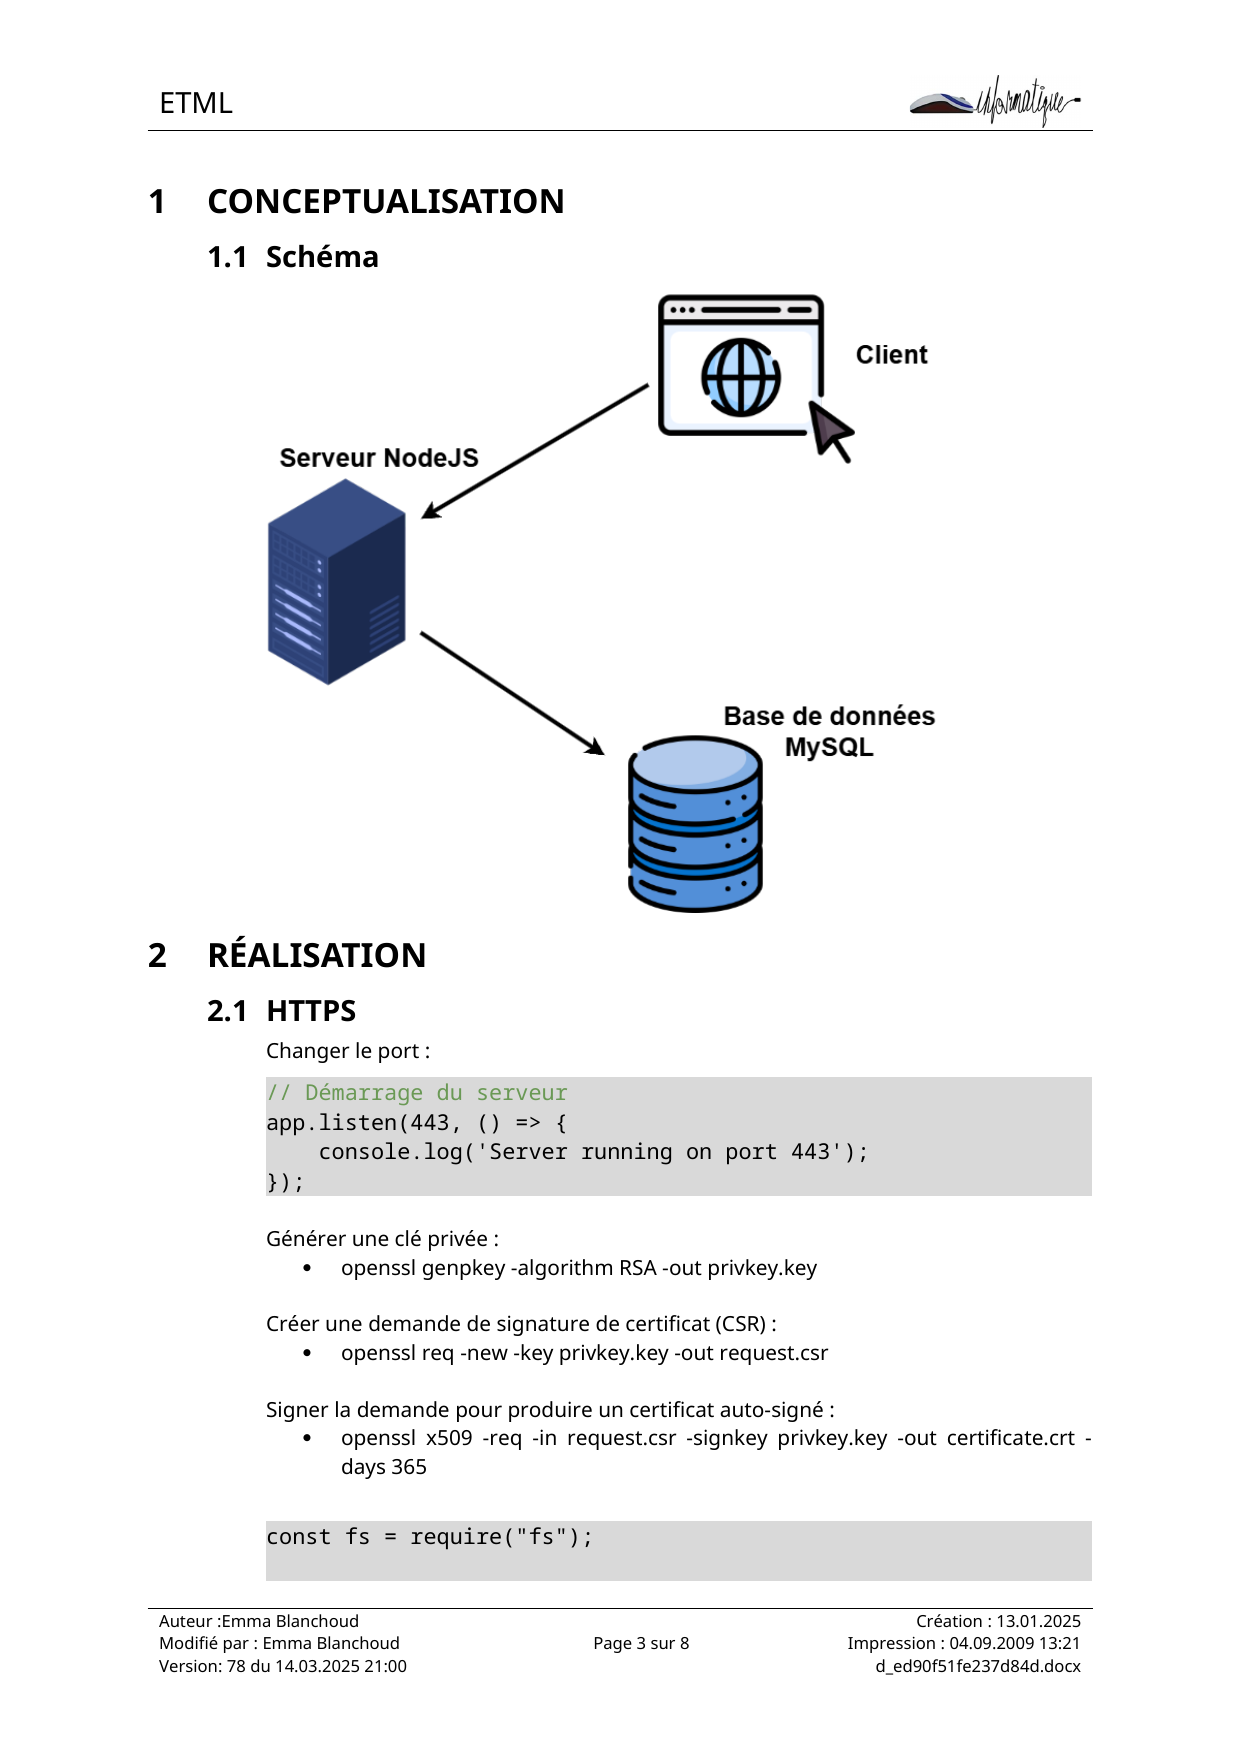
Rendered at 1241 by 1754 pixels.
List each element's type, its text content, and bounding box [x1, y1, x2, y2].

subtitle Conceptualisation [148, 178, 1092, 223]
picture [909, 75, 1082, 128]
text const fs = require("fs"); [266, 1521, 1092, 1551]
text Créer une demande de signature de certificat (CSR) : [266, 1309, 1092, 1338]
list openssl x509 -req -in request.csr -signkey privkey.key -out certificate.crt -days 365 [303, 1423, 1092, 1480]
text // Démarrage du serveur [266, 1077, 1092, 1106]
list openssl genpkey -algorithm RSA -out privkey.key [303, 1253, 1092, 1281]
subtitle Schéma [207, 236, 1092, 276]
text Générer une clé privée : [266, 1224, 1092, 1253]
picture [265, 281, 948, 913]
text Signer la demande pour produire un certificat auto-signé : [266, 1395, 1092, 1423]
subtitle Réalisation [148, 932, 1092, 977]
list openssl req -new -key privkey.key -out request.csr [303, 1338, 1092, 1366]
text app.listen(443, () => { [266, 1106, 1092, 1136]
text }); [266, 1166, 1092, 1196]
text Changer le port : [266, 1036, 1092, 1064]
text console.log('Server running on port 443'); [266, 1136, 1092, 1166]
subtitle HTTPS [207, 990, 1092, 1029]
